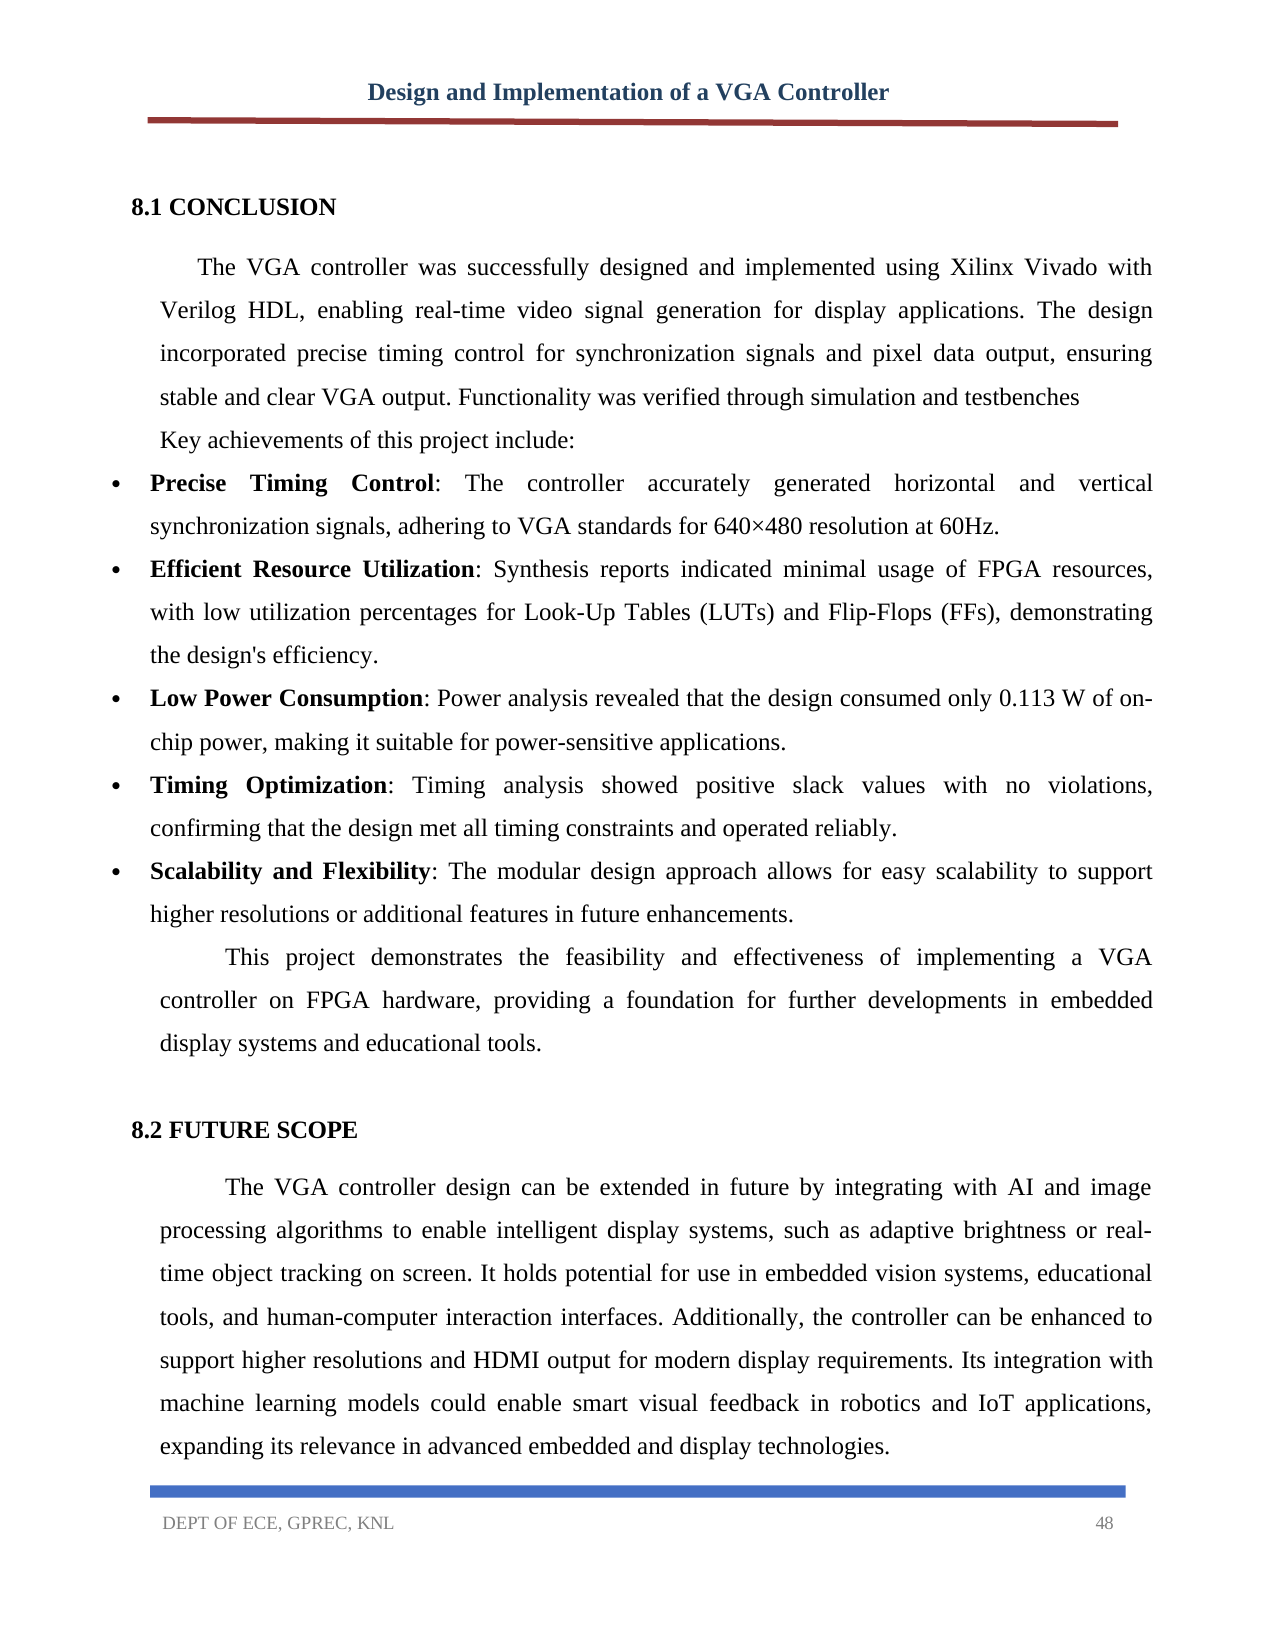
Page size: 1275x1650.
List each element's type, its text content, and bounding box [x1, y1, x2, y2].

list Efficient Resource Utilization: Synthesis reports indicated minimal usage of FPGA resources, with low utilization percentages for Look-Up Tables (LUTs) and Flip-Flops (FFs), demonstrating the design's efficiency. [112, 554, 1154, 669]
list Low Power Consumption: Power analysis revealed that the design consumed only 0.113 W of on-chip power, making it suitable for power-sensitive applications. [112, 683, 1154, 755]
list Scalability and Flexibility: The modular design approach allows for easy scalability to support higher resolutions or additional features in future enhancements. [112, 856, 1154, 928]
text The VGA controller was successfully designed and implemented using Xilinx Vivado with Verilog HDL, enabling real-time video signal generation for display applications. The design incorporated precise timing control for synchronization signals and pixel data output, ensuring stable and clear VGA output. Functionality was verified through simulation and testbenches [159, 252, 1154, 410]
list CONCLUSION [131, 192, 1237, 221]
text This project demonstrates the feasibility and effectiveness of implementing a VGA controller on FPGA hardware, providing a foundation for further developments in embedded display systems and educational tools. [159, 942, 1154, 1057]
list FUTURE SCOPE [131, 1115, 1237, 1143]
text The VGA controller design can be extended in future by integrating with AI and image processing algorithms to enable intelligent display systems, such as adaptive brightness or real-time object tracking on screen. It holds potential for use in embedded vision systems, educational tools, and human-computer interaction interfaces. Additionally, the controller can be enhanced to support higher resolutions and HDMI output for modern display requirements. Its integration with machine learning models could enable smart visual feedback in robotics and IoT applications, expanding its relevance in advanced embedded and display technologies. [159, 1172, 1153, 1460]
list Precise Timing Control: The controller accurately generated horizontal and vertical synchronization signals, adhering to VGA standards for 640×480 resolution at 60Hz. [112, 468, 1154, 540]
list Timing Optimization: Timing analysis showed positive slack values with no violations, confirming that the design met all timing constraints and operated reliably. [112, 770, 1154, 842]
text Key achievements of this project include: [159, 425, 1154, 453]
